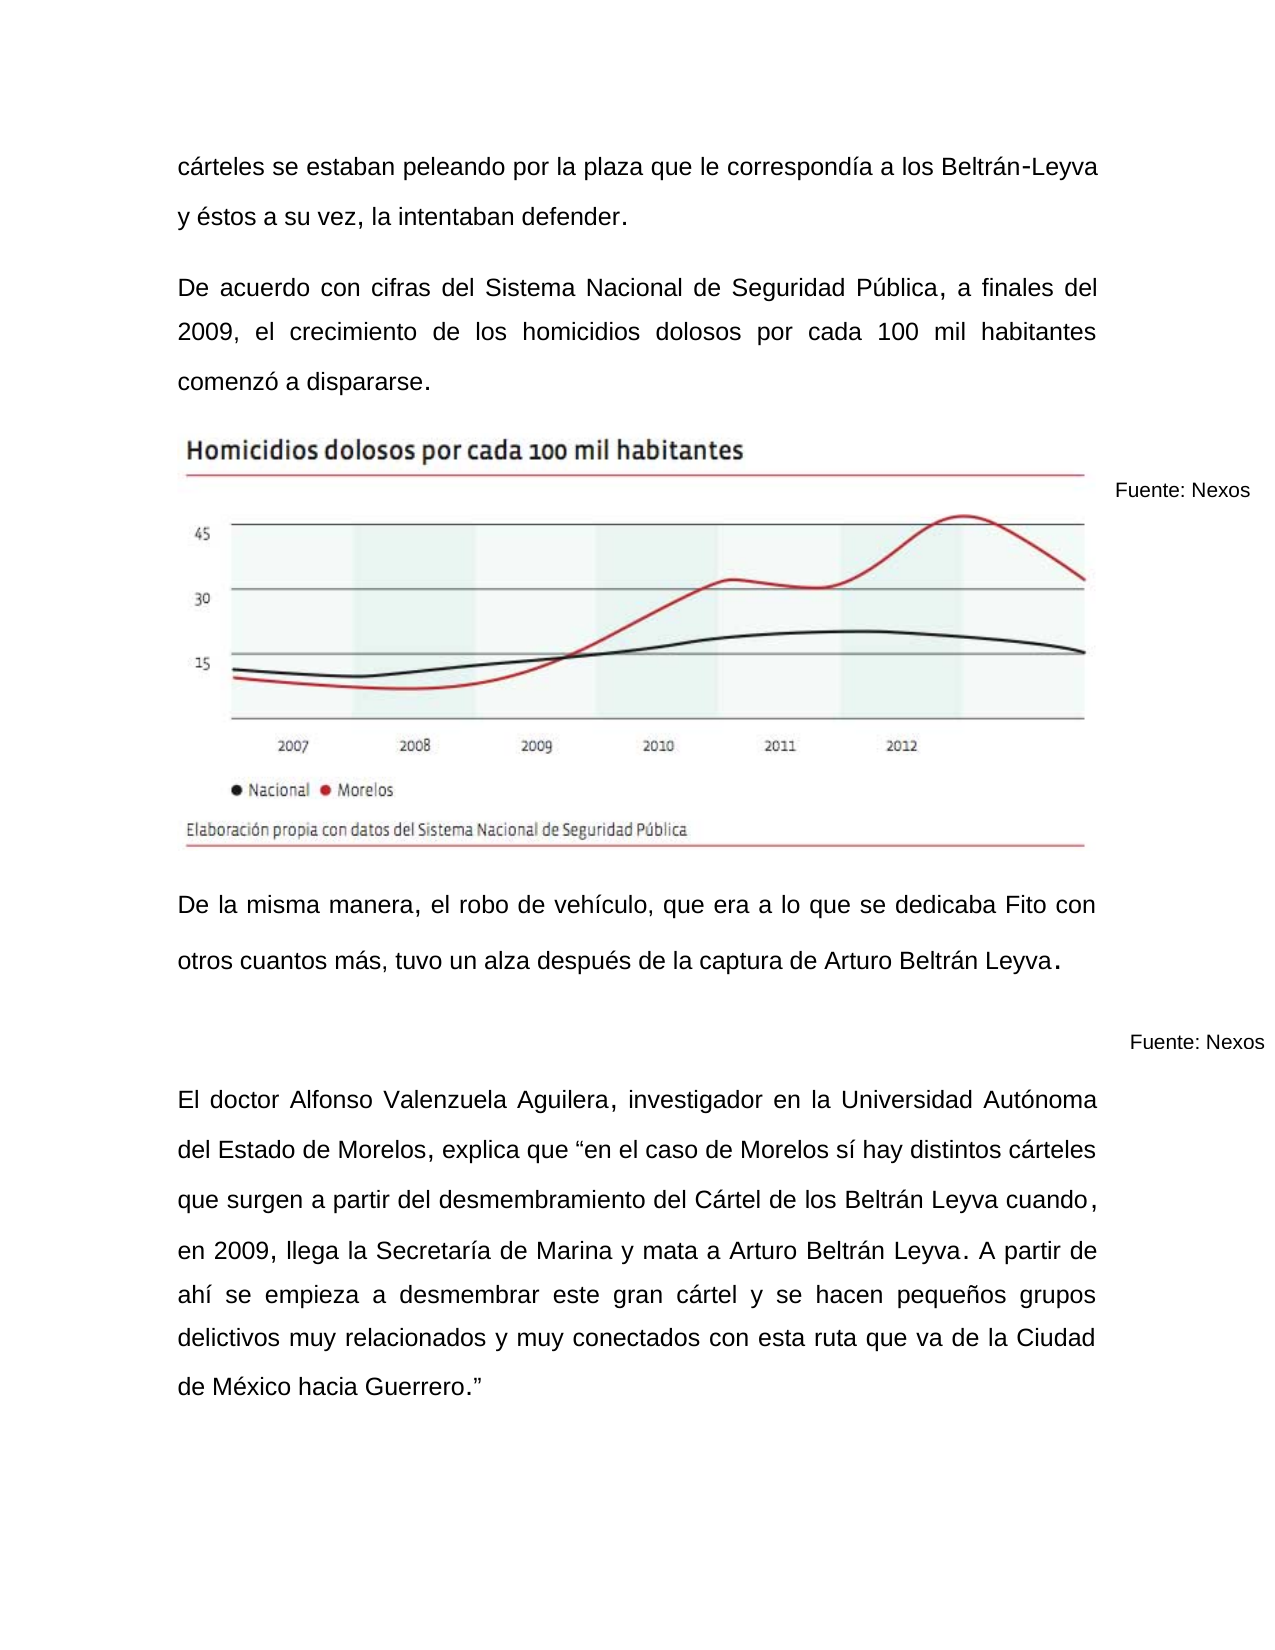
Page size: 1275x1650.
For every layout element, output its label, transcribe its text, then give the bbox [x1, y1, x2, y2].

picture [177, 433, 1097, 851]
text De acuerdo con cifras del Sistema Nacional de Seguridad Pública, a finales del 2009, el crecimiento de los homicidios dolosos por cada 100 mil habitantes comenzó a dispararse. [177, 269, 1098, 396]
text El doctor Alfonso Valenzuela Aguilera, investigador en la Universidad Autónoma del Estado de Morelos, explica que “en el caso de Morelos sí hay distintos cárteles que surgen a partir del desmembramiento del Cártel de los Beltrán Leyva cuando, en 2009, llega la Secretaría de Marina y mata a Arturo Beltrán Leyva. A partir de ahí se empieza a desmembrar este gran cártel y se hacen pequeños grupos delictivos muy relacionados y muy conectados con esta ruta que va de la Ciudad de México hacia Guerrero.” [177, 1081, 1098, 1402]
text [177, 148, 1098, 231]
text De la misma manera, el robo de vehículo, que era a lo que se dedicaba Fito con otros cuantos más, tuvo un alza después de la captura de Arturo Beltrán Leyva. [177, 886, 1098, 977]
